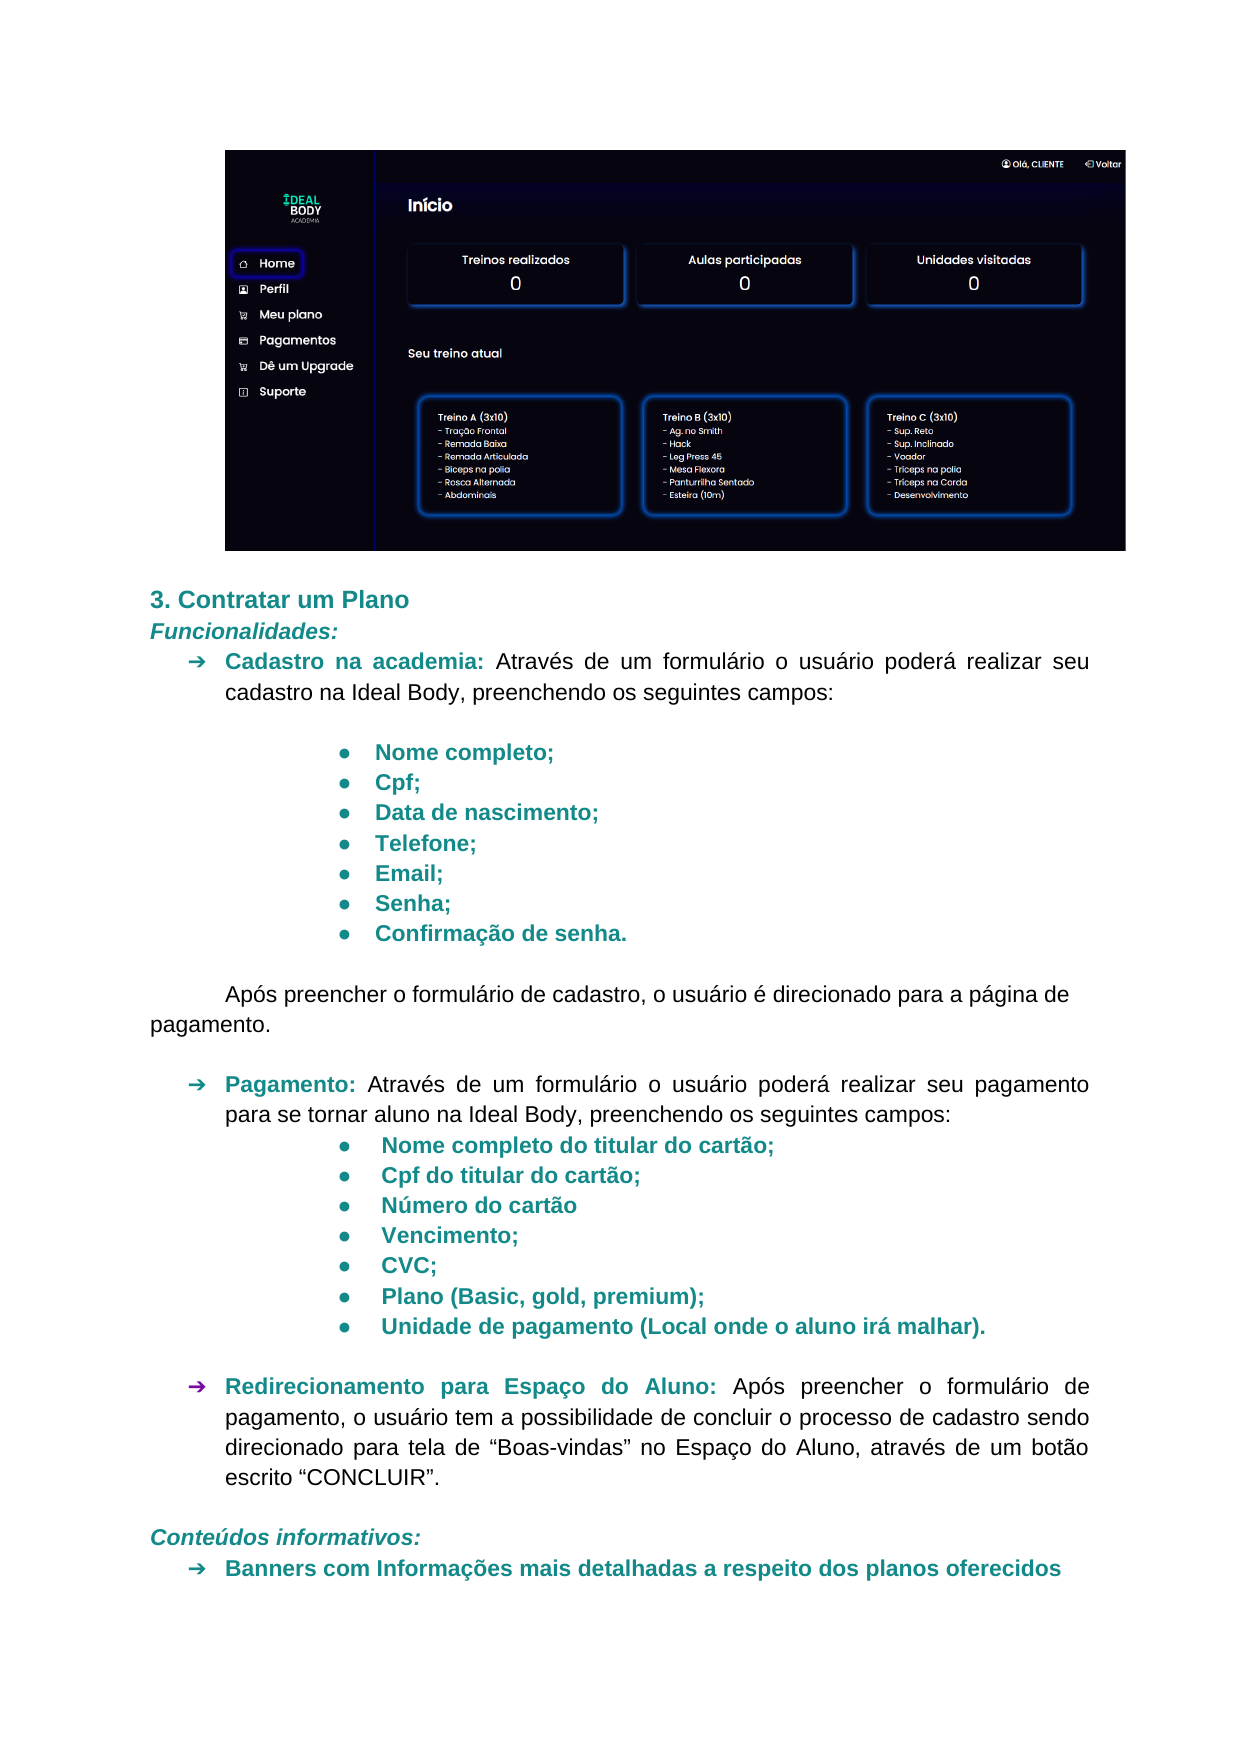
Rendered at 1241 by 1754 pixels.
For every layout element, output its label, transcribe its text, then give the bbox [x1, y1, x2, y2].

list Cpf; [337, 769, 1090, 795]
list Confirmação de senha. [337, 920, 1090, 946]
list Pagamento: Através de um formulário o usuário poderá realizar seu pagamento para se tornar aluno na Ideal Body, preenchendo os seguintes campos: [187, 1071, 1090, 1128]
list Email; [337, 860, 1090, 886]
list Telefone; [337, 829, 1090, 856]
list Senha; [337, 890, 1090, 916]
text Conteúdos informativos: [150, 1524, 1090, 1551]
list Vencimento; [337, 1222, 1090, 1248]
list Cadastro na academia: Através de um formulário o usuário poderá realizar seu cadastro na Ideal Body, preenchendo os seguintes campos: [187, 648, 1090, 705]
picture [225, 150, 1126, 551]
list Cpf do titular do cartão; [337, 1162, 1090, 1188]
list Nome completo; [337, 739, 1090, 765]
text Após preencher o formulário de cadastro, o usuário é direcionado para a página de pagamento. [150, 981, 1090, 1037]
text 3. Contratar um Plano [150, 585, 1090, 614]
list Plano (Basic, gold, premium); [337, 1283, 1090, 1309]
text Funcionalidades: [150, 618, 1090, 644]
list Nome completo do titular do cartão; [337, 1132, 1090, 1158]
list Redirecionamento para Espaço do Aluno: Após preencher o formulário de pagamento, o usuário tem a possibilidade de concluir o processo de cadastro sendo direcionado para tela de “Boas-vindas” no Espaço do Aluno, através de um botão escrito “CONCLUIR”. [187, 1373, 1090, 1490]
list CVC; [337, 1252, 1090, 1279]
list Data de nascimento; [337, 799, 1090, 826]
list Número do cartão [337, 1192, 1090, 1218]
list Unidade de pagamento (Local onde o aluno irá malhar). [337, 1313, 1090, 1339]
list Banners com Informações mais detalhadas a respeito dos planos oferecidos [187, 1554, 1090, 1581]
